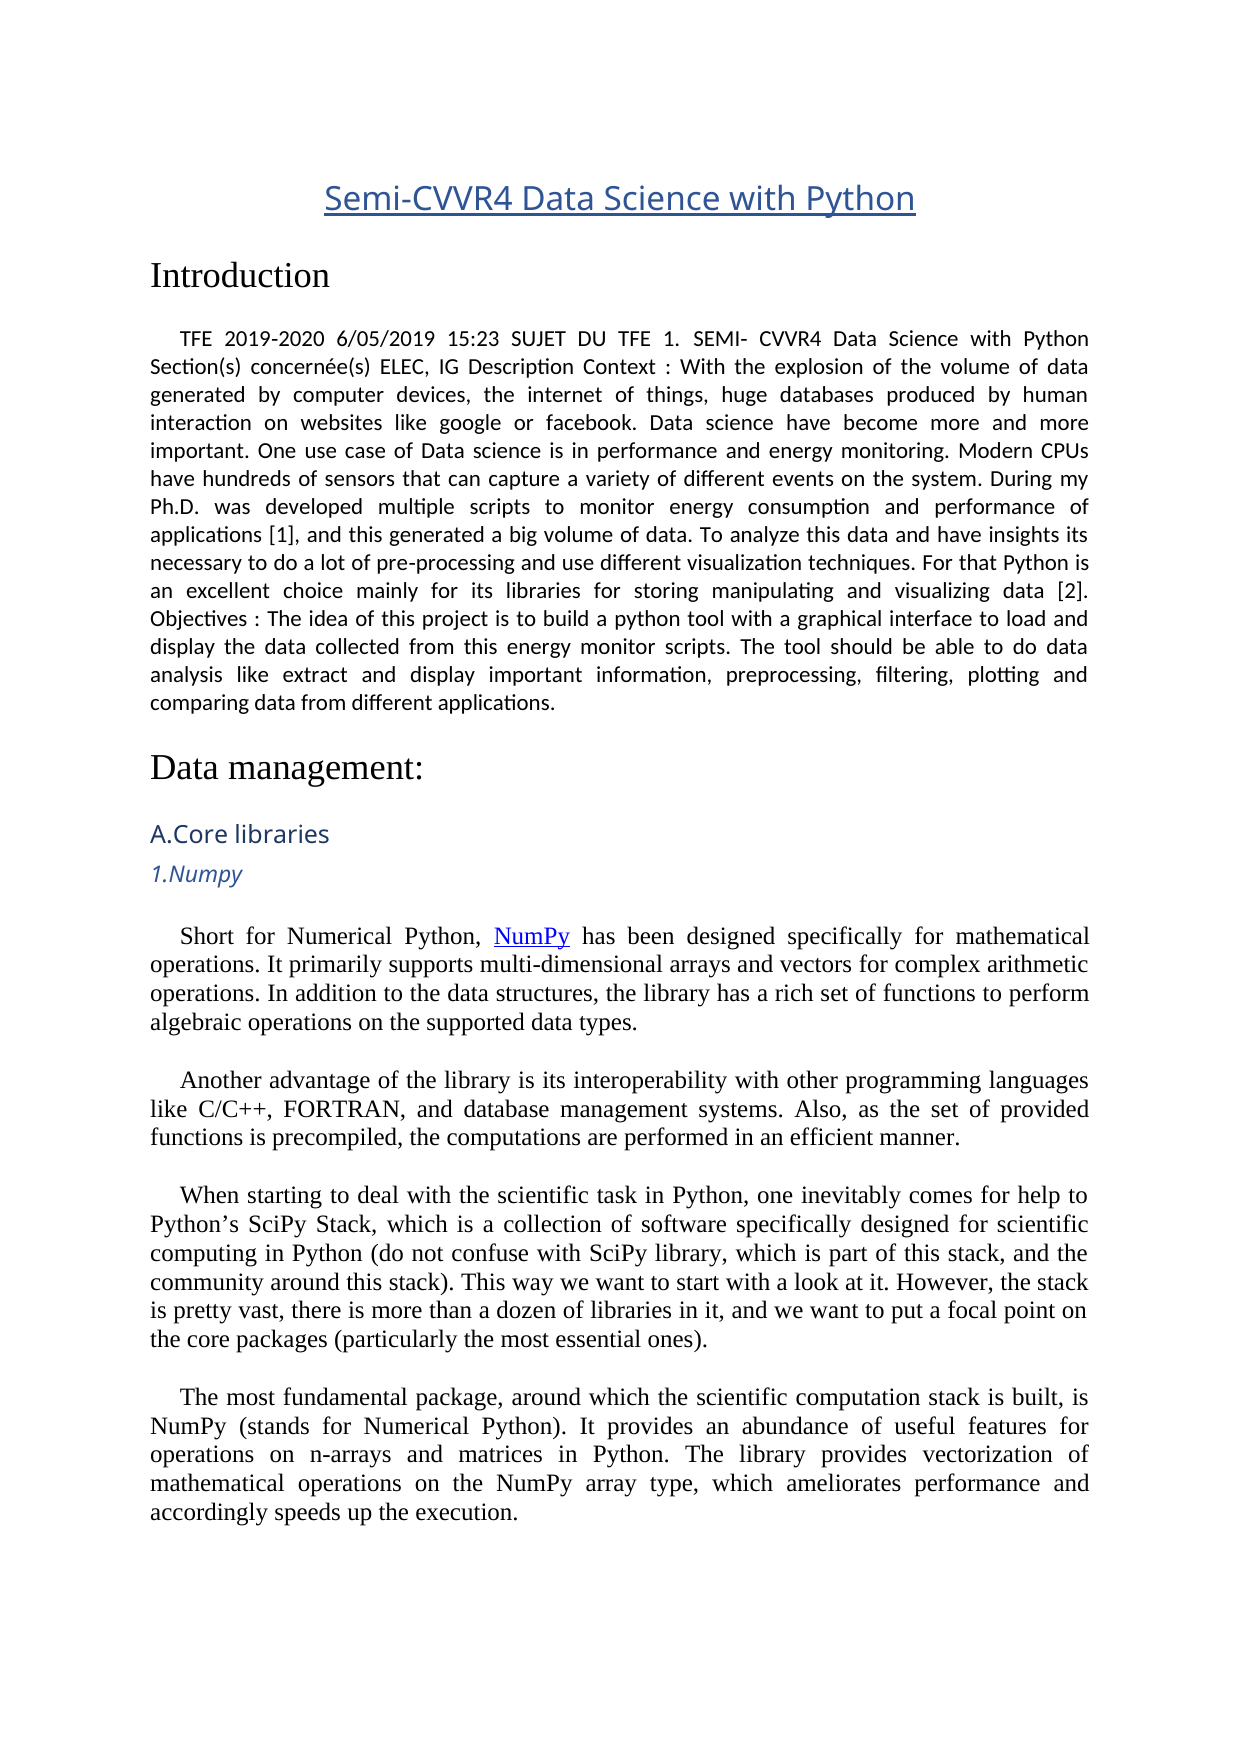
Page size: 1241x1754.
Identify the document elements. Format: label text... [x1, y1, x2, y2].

subtitle Semi-CVVR4 Data Science with Python [150, 175, 1090, 220]
subtitle Introduction [150, 253, 1090, 295]
text Another advantage of the library is its interoperability with other programming languages like C/C++, FORTRAN, and database management systems. Also, as the set of provided functions is precompiled, the computations are performed in an efficient manner. [150, 1065, 1090, 1151]
subtitle A.Core libraries [150, 817, 1090, 851]
text When starting to deal with the scientific task in Python, one inevitably comes for help to Python’s SciPy Stack, which is a collection of software specifically designed for scientific computing in Python (do not confuse with SciPy library, which is part of this stack, and the community around this stack). This way we want to start with a look at it. However, the stack is pretty vast, there is more than a dozen of libraries in it, and we want to put a focal point on the core packages (particularly the most essential ones). [150, 1180, 1090, 1353]
subtitle Data management: [150, 746, 1090, 788]
text TFE 2019‐2020 6/05/2019 15:23 SUJET DU TFE 1. SEMI‐ CVVR4 Data Science with Python Section(s) concernée(s) ELEC, IG Description Context : With the explosion of the volume of data generated by computer devices, the internet of things, huge databases produced by human interaction on websites like google or facebook. Data science have become more and more important. One use case of Data science is in performance and energy monitoring. Modern CPUs have hundreds of sensors that can capture a variety of different events on the system. During my Ph.D. was developed multiple scripts to monitor energy consumption and performance of applications [1], and this generated a big volume of data. To analyze this data and have insights its necessary to do a lot of pre‐processing and use different visualization techniques. For that Python is an excellent choice mainly for its libraries for storing manipulating and visualizing data [2]. Objectives : The idea of this project is to build a python tool with a graphical interface to load and display the data collected from this energy monitor scripts. The tool should be able to do data analysis like extract and display important information, preprocessing, filtering, plotting and comparing data from different applications. [150, 324, 1090, 717]
text Short for Numerical Python, NumPy has been designed specifically for mathematical operations. It primarily supports multi-dimensional arrays and vectors for complex arithmetic operations. In addition to the data structures, the library has a rich set of functions to perform algebraic operations on the supported data types. [150, 921, 1090, 1036]
subtitle 1.Numpy [150, 858, 1090, 889]
text The most fundamental package, around which the scientific computation stack is built, is NumPy (stands for Numerical Python). It provides an abundance of useful features for operations on n-arrays and matrices in Python. The library provides vectorization of mathematical operations on the NumPy array type, which ameliorates performance and accordingly speeds up the execution. [150, 1382, 1090, 1526]
